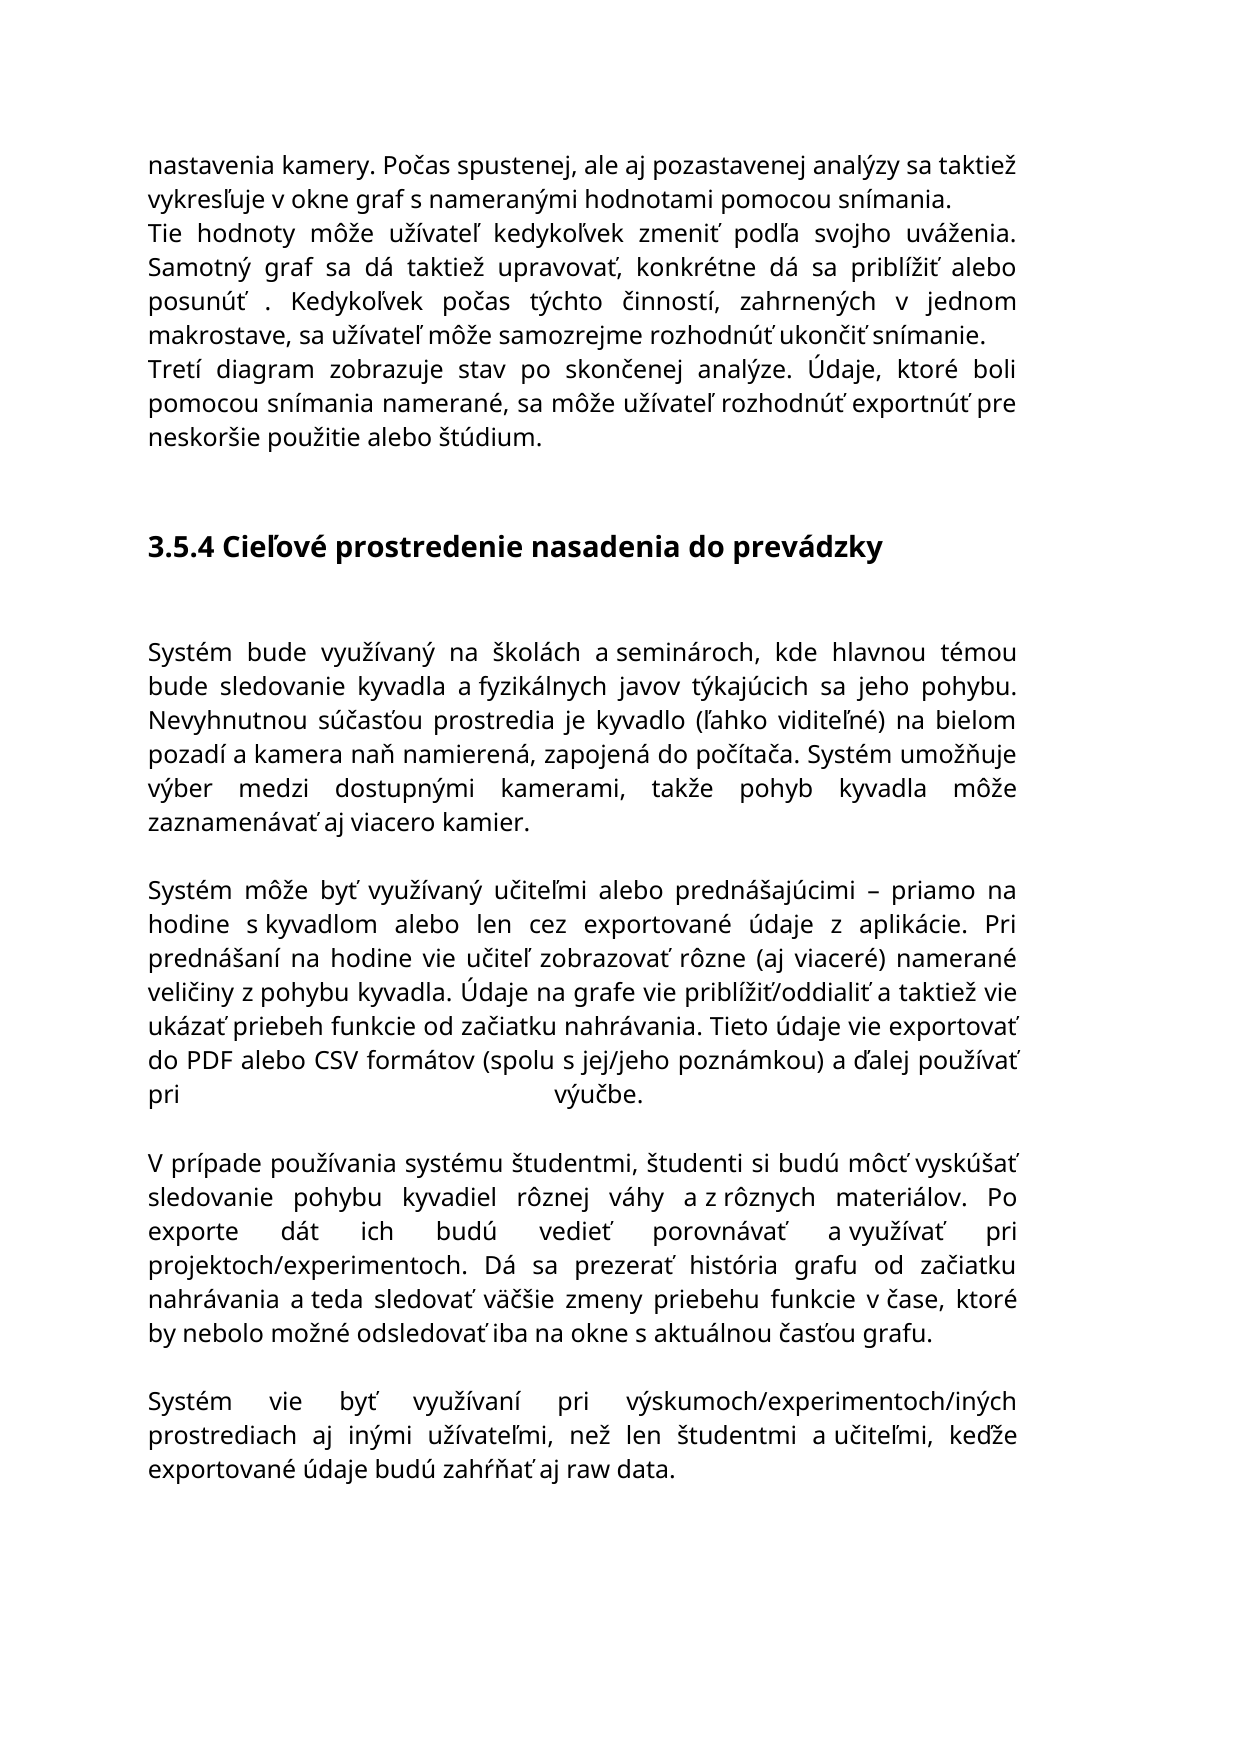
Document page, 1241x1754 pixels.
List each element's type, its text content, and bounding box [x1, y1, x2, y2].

text Systém bude využívaný na školách a seminároch, kde hlavnou témou bude sledovanie kyvadla a fyzikálnych javov týkajúcich sa jeho pohybu. Nevyhnutnou súčasťou prostredia je kyvadlo (ľahko viditeľné) na bielom pozadí a kamera naň namierená, zapojená do počítača. Systém umožňuje výber medzi dostupnými kamerami, takže pohyb kyvadla môže zaznamenávať aj viacero kamier. [148, 634, 1018, 839]
subtitle 3.5.4 Cieľové prostredenie nasadenia do prevádzky [148, 526, 1018, 566]
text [148, 148, 1018, 216]
text Systém vie byť využívaní pri výskumoch/experimentoch/iných prostrediach aj inými užívateľmi, než len študentmi a učiteľmi, keďže exportované údaje budú zahŕňať aj raw data. [148, 1349, 1018, 1486]
text Tie hodnoty môže užívateľ kedykoľvek zmeniť podľa svojho uváženia. Samotný graf sa dá taktiež upravovať, konkrétne dá sa priblížiť alebo posunúť . Kedykoľvek počas týchto činností, zahrnených v jednom makrostave, sa užívateľ môže samozrejme rozhodnúť ukončiť snímanie. [148, 216, 1018, 352]
text Tretí diagram zobrazuje stav po skončenej analýze. Údaje, ktoré boli pomocou snímania namerané, sa môže užívateľ rozhodnúť exportnúť pre neskoršie použitie alebo štúdium. [148, 352, 1018, 454]
text Systém môže byť využívaný učiteľmi alebo prednášajúcimi – priamo na hodine s kyvadlom alebo len cez exportované údaje z aplikácie. Pri prednášaní na hodine vie učiteľ zobrazovať rôzne (aj viaceré) namerané veličiny z pohybu kyvadla. Údaje na grafe vie priblížiť/oddialiť a taktiež vie ukázať priebeh funkcie od začiatku nahrávania. Tieto údaje vie exportovať do PDF alebo CSV formátov (spolu s jej/jeho poznámkou) a ďalej používať pri výučbe. V prípade používania systému študentmi, študenti si budú môcť vyskúšať sledovanie pohybu kyvadiel rôznej váhy a z rôznych materiálov. Po exporte dát ich budú vedieť porovnávať a využívať pri projektoch/experimentoch. Dá sa prezerať história grafu od začiatku nahrávania a teda sledovať väčšie zmeny priebehu funkcie v čase, ktoré by nebolo možné odsledovať iba na okne s aktuálnou časťou grafu. [148, 839, 1018, 1349]
